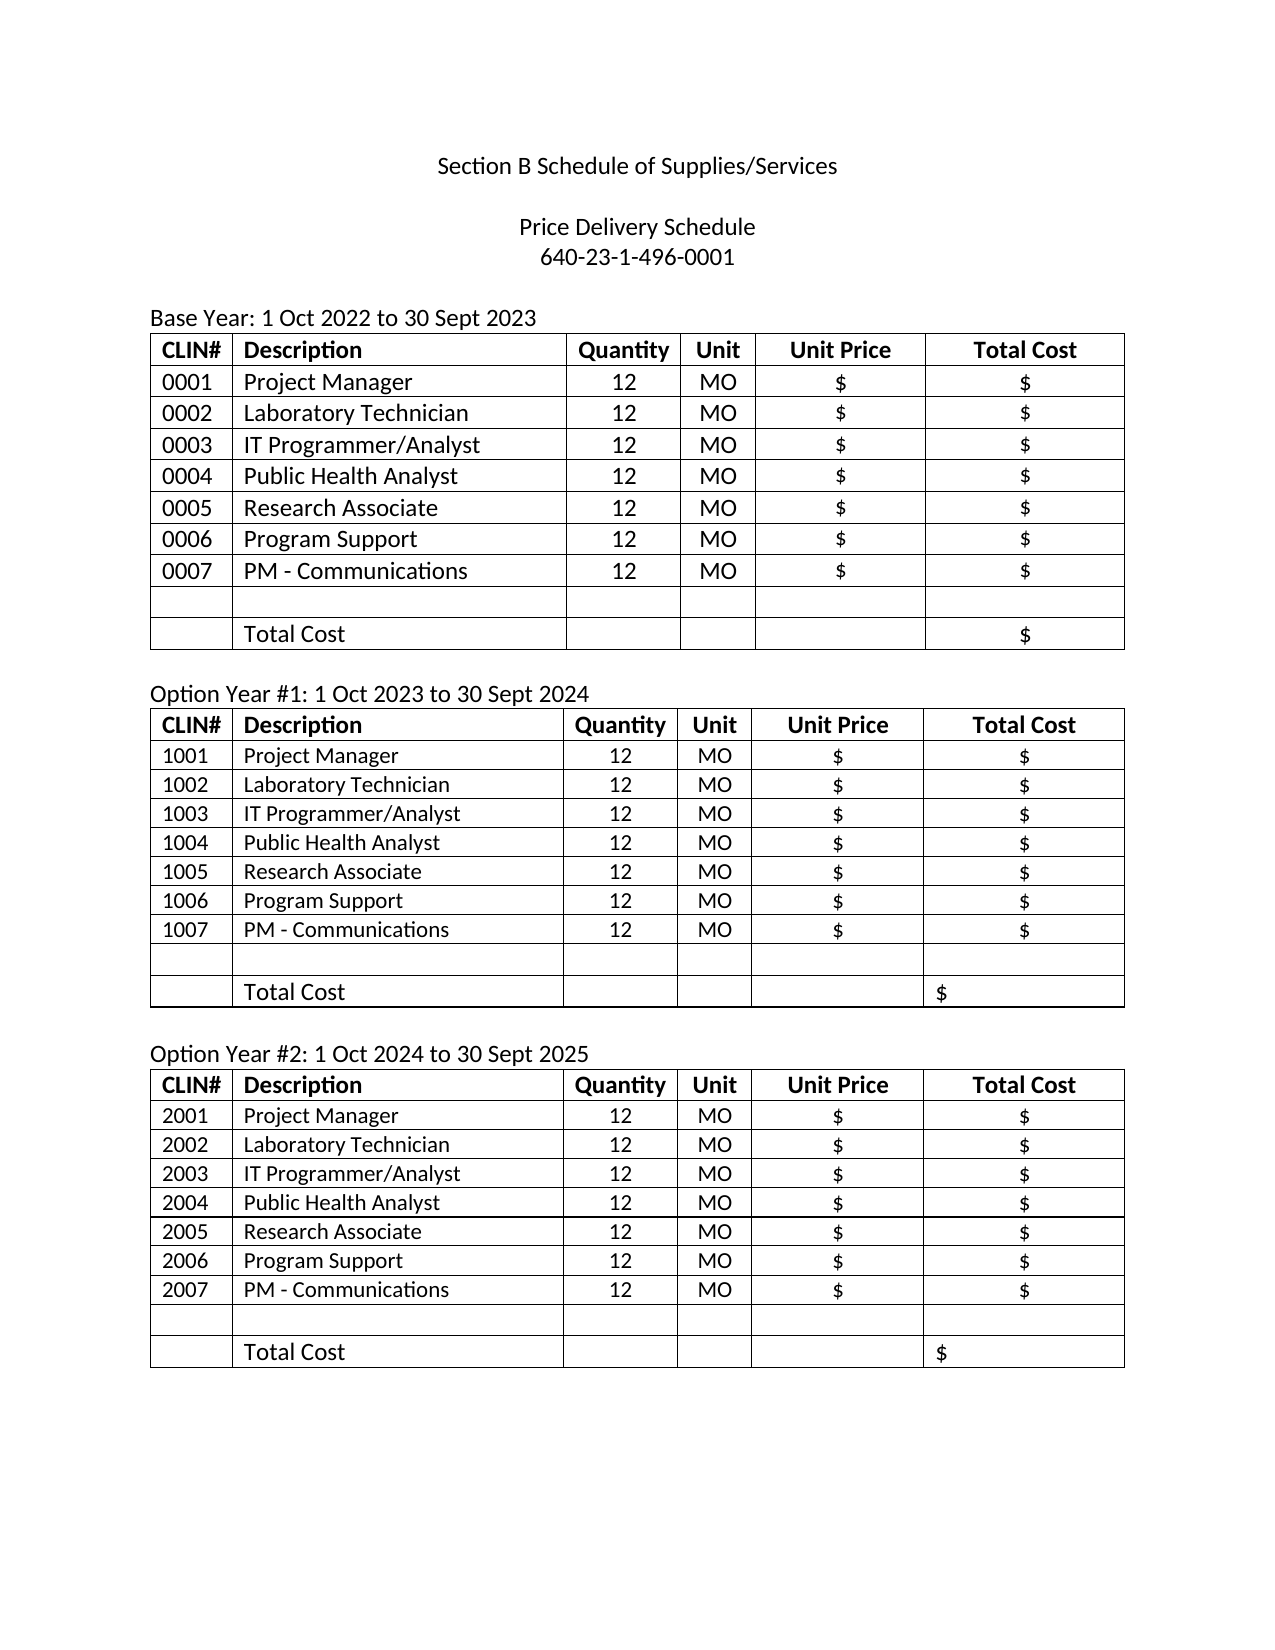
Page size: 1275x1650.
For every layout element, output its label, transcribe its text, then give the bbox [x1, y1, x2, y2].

table_cell 12 [564, 1276, 677, 1303]
table_cell 0001 [151, 366, 232, 396]
table_cell $ [924, 1188, 1124, 1216]
table_cell MO [678, 799, 751, 827]
table_cell [926, 587, 1124, 617]
table_header CLIN# [151, 1070, 232, 1100]
table_header Quantity [564, 709, 677, 740]
table_cell Program Support [233, 524, 566, 554]
text Price Delivery Schedule [150, 211, 1125, 242]
table_cell $ [924, 976, 1124, 1006]
table_cell $ [926, 429, 1124, 459]
table_cell 12 [567, 524, 680, 554]
table_cell [756, 587, 925, 617]
table_cell [752, 976, 923, 1006]
table_header Unit Price [756, 334, 925, 365]
table_cell MO [678, 886, 751, 914]
table_cell $ [926, 492, 1124, 522]
table_header Description [233, 1070, 563, 1100]
table_cell MO [678, 1159, 751, 1187]
table_cell [151, 618, 232, 649]
table_cell 2005 [151, 1218, 232, 1245]
table_cell $ [752, 1218, 923, 1245]
table_header Total Cost [926, 334, 1124, 365]
table_cell $ [924, 886, 1124, 914]
table_cell $ [926, 524, 1124, 554]
table_cell PM - Communications [233, 1276, 563, 1303]
table_cell MO [681, 397, 755, 428]
table_cell 12 [564, 1246, 677, 1274]
table_cell [678, 1336, 751, 1367]
table_cell Total Cost [233, 1336, 563, 1367]
table_cell [567, 618, 680, 649]
table_cell [564, 1336, 677, 1367]
table_header Unit [678, 709, 751, 740]
table_cell Laboratory Technician [233, 397, 566, 428]
table_cell [681, 587, 755, 617]
table_cell 0007 [151, 555, 232, 586]
table_cell IT Programmer/Analyst [233, 429, 566, 459]
table_cell $ [924, 828, 1124, 856]
table_cell 12 [567, 429, 680, 459]
table_cell 1007 [151, 915, 232, 943]
table_cell $ [752, 1276, 923, 1303]
table_cell 1006 [151, 886, 232, 914]
table_cell $ [752, 770, 923, 798]
table_cell $ [752, 1188, 923, 1216]
table_cell 2003 [151, 1159, 232, 1187]
table_header Unit Price [752, 709, 923, 740]
table_cell $ [756, 429, 925, 459]
table_cell 12 [564, 1218, 677, 1245]
table_cell [564, 944, 677, 975]
table_cell PM - Communications [233, 555, 566, 586]
table_cell MO [678, 1276, 751, 1303]
table_cell 12 [564, 857, 677, 885]
table_cell $ [924, 799, 1124, 827]
table_cell Total Cost [233, 976, 563, 1006]
table_cell $ [924, 1246, 1124, 1274]
table_cell $ [752, 886, 923, 914]
table_cell PM - Communications [233, 915, 563, 943]
table_header Quantity [567, 334, 680, 365]
table_cell Public Health Analyst [233, 1188, 563, 1216]
table_cell $ [924, 1101, 1124, 1129]
table_cell 0005 [151, 492, 232, 522]
table_cell $ [752, 799, 923, 827]
table_cell MO [678, 1101, 751, 1129]
table_cell Program Support [233, 1246, 563, 1274]
table_cell [233, 944, 563, 975]
table_cell 2001 [151, 1101, 232, 1129]
table_cell [678, 1305, 751, 1335]
table_cell MO [681, 492, 755, 522]
table_cell $ [926, 366, 1124, 396]
table_cell $ [752, 1130, 923, 1158]
table_cell 2004 [151, 1188, 232, 1216]
table_cell [151, 587, 232, 617]
table_header Description [233, 334, 566, 365]
table_cell 12 [564, 741, 677, 769]
text Base Year: 1 Oct 2022 to 30 Sept 2023 [150, 303, 1125, 333]
table_cell 12 [564, 886, 677, 914]
table_cell $ [926, 618, 1124, 649]
table_cell [564, 1305, 677, 1335]
table_header Unit Price [752, 1070, 923, 1100]
table_cell MO [681, 366, 755, 396]
table_header CLIN# [151, 709, 232, 740]
table_cell 1004 [151, 828, 232, 856]
table_cell $ [752, 1159, 923, 1187]
table_cell $ [756, 397, 925, 428]
table_cell 1003 [151, 799, 232, 827]
table_cell MO [678, 770, 751, 798]
table_cell Laboratory Technician [233, 770, 563, 798]
table_cell $ [924, 857, 1124, 885]
table_cell 12 [567, 460, 680, 491]
table_cell 0006 [151, 524, 232, 554]
table_cell 2002 [151, 1130, 232, 1158]
table_cell $ [924, 741, 1124, 769]
table_cell $ [752, 1246, 923, 1274]
table_cell $ [926, 397, 1124, 428]
table_header Total Cost [924, 1070, 1124, 1100]
table_cell [924, 1305, 1124, 1335]
table_cell $ [756, 460, 925, 491]
table_cell [151, 1336, 232, 1367]
table_cell [756, 618, 925, 649]
table_header CLIN# [151, 334, 232, 365]
table_cell [151, 976, 232, 1006]
table_cell [681, 618, 755, 649]
table_cell [752, 1336, 923, 1367]
table_cell [752, 1305, 923, 1335]
table_cell $ [752, 1101, 923, 1129]
table_cell Program Support [233, 886, 563, 914]
table_cell MO [678, 1246, 751, 1274]
table_cell Project Manager [233, 741, 563, 769]
table_cell $ [924, 915, 1124, 943]
text Option Year #2: 1 Oct 2024 to 30 Sept 2025 [150, 1038, 1125, 1068]
table_cell Total Cost [233, 618, 566, 649]
table_cell Project Manager [233, 1101, 563, 1129]
table_cell 12 [564, 1159, 677, 1187]
table_cell 0004 [151, 460, 232, 491]
table_cell $ [924, 1159, 1124, 1187]
table_cell $ [756, 492, 925, 522]
table_cell $ [926, 555, 1124, 586]
table_cell 2007 [151, 1276, 232, 1303]
table_cell $ [924, 1276, 1124, 1303]
table_cell 12 [567, 366, 680, 396]
table_cell 12 [564, 799, 677, 827]
table_cell [752, 944, 923, 975]
table_header Total Cost [924, 709, 1124, 740]
table_cell $ [924, 1336, 1124, 1367]
table_header Description [233, 709, 563, 740]
table_cell $ [924, 1218, 1124, 1245]
table_cell 0002 [151, 397, 232, 428]
table_cell Research Associate [233, 492, 566, 522]
table_cell [924, 944, 1124, 975]
table_cell 12 [564, 1101, 677, 1129]
table_cell Public Health Analyst [233, 828, 563, 856]
table_header Quantity [564, 1070, 677, 1100]
table_cell $ [924, 770, 1124, 798]
table_cell MO [678, 1188, 751, 1216]
table_cell MO [681, 524, 755, 554]
table_cell [233, 587, 566, 617]
table_cell MO [681, 555, 755, 586]
table_cell [564, 976, 677, 1006]
table_cell [678, 944, 751, 975]
text 640-23-1-496-0001 [150, 242, 1125, 272]
table_cell [678, 976, 751, 1006]
table_cell $ [752, 828, 923, 856]
table_cell Project Manager [233, 366, 566, 396]
table_header Unit [678, 1070, 751, 1100]
table_cell 1005 [151, 857, 232, 885]
table_cell 12 [567, 492, 680, 522]
table_cell 12 [564, 828, 677, 856]
table_cell [567, 587, 680, 617]
table_cell Research Associate [233, 1218, 563, 1245]
table_cell 12 [564, 915, 677, 943]
text Section B Schedule of Supplies/Services [150, 150, 1125, 181]
table_cell 12 [567, 555, 680, 586]
table_cell MO [681, 429, 755, 459]
table_cell 0003 [151, 429, 232, 459]
table_cell 12 [564, 770, 677, 798]
table_cell Laboratory Technician [233, 1130, 563, 1158]
table_cell $ [756, 555, 925, 586]
table_cell MO [678, 915, 751, 943]
table_cell $ [924, 1130, 1124, 1158]
table_cell MO [678, 857, 751, 885]
table_cell 2006 [151, 1246, 232, 1274]
table_cell 12 [564, 1188, 677, 1216]
text Option Year #1: 1 Oct 2023 to 30 Sept 2024 [150, 678, 1125, 708]
table_cell Public Health Analyst [233, 460, 566, 491]
table_cell IT Programmer/Analyst [233, 1159, 563, 1187]
table_cell MO [678, 741, 751, 769]
table_cell $ [756, 366, 925, 396]
table_cell $ [752, 915, 923, 943]
table_cell [151, 944, 232, 975]
table_cell IT Programmer/Analyst [233, 799, 563, 827]
table_cell $ [752, 857, 923, 885]
table_cell 1002 [151, 770, 232, 798]
table_cell $ [752, 741, 923, 769]
table_header Unit [681, 334, 755, 365]
table_cell MO [678, 1218, 751, 1245]
table_cell 12 [567, 397, 680, 428]
table_cell $ [926, 460, 1124, 491]
table_cell MO [678, 1130, 751, 1158]
table_cell Research Associate [233, 857, 563, 885]
table_cell MO [681, 460, 755, 491]
table_cell MO [678, 828, 751, 856]
table_cell $ [756, 524, 925, 554]
table_cell [151, 1305, 232, 1335]
table_cell 1001 [151, 741, 232, 769]
table_cell 12 [564, 1130, 677, 1158]
table_cell [233, 1305, 563, 1335]
